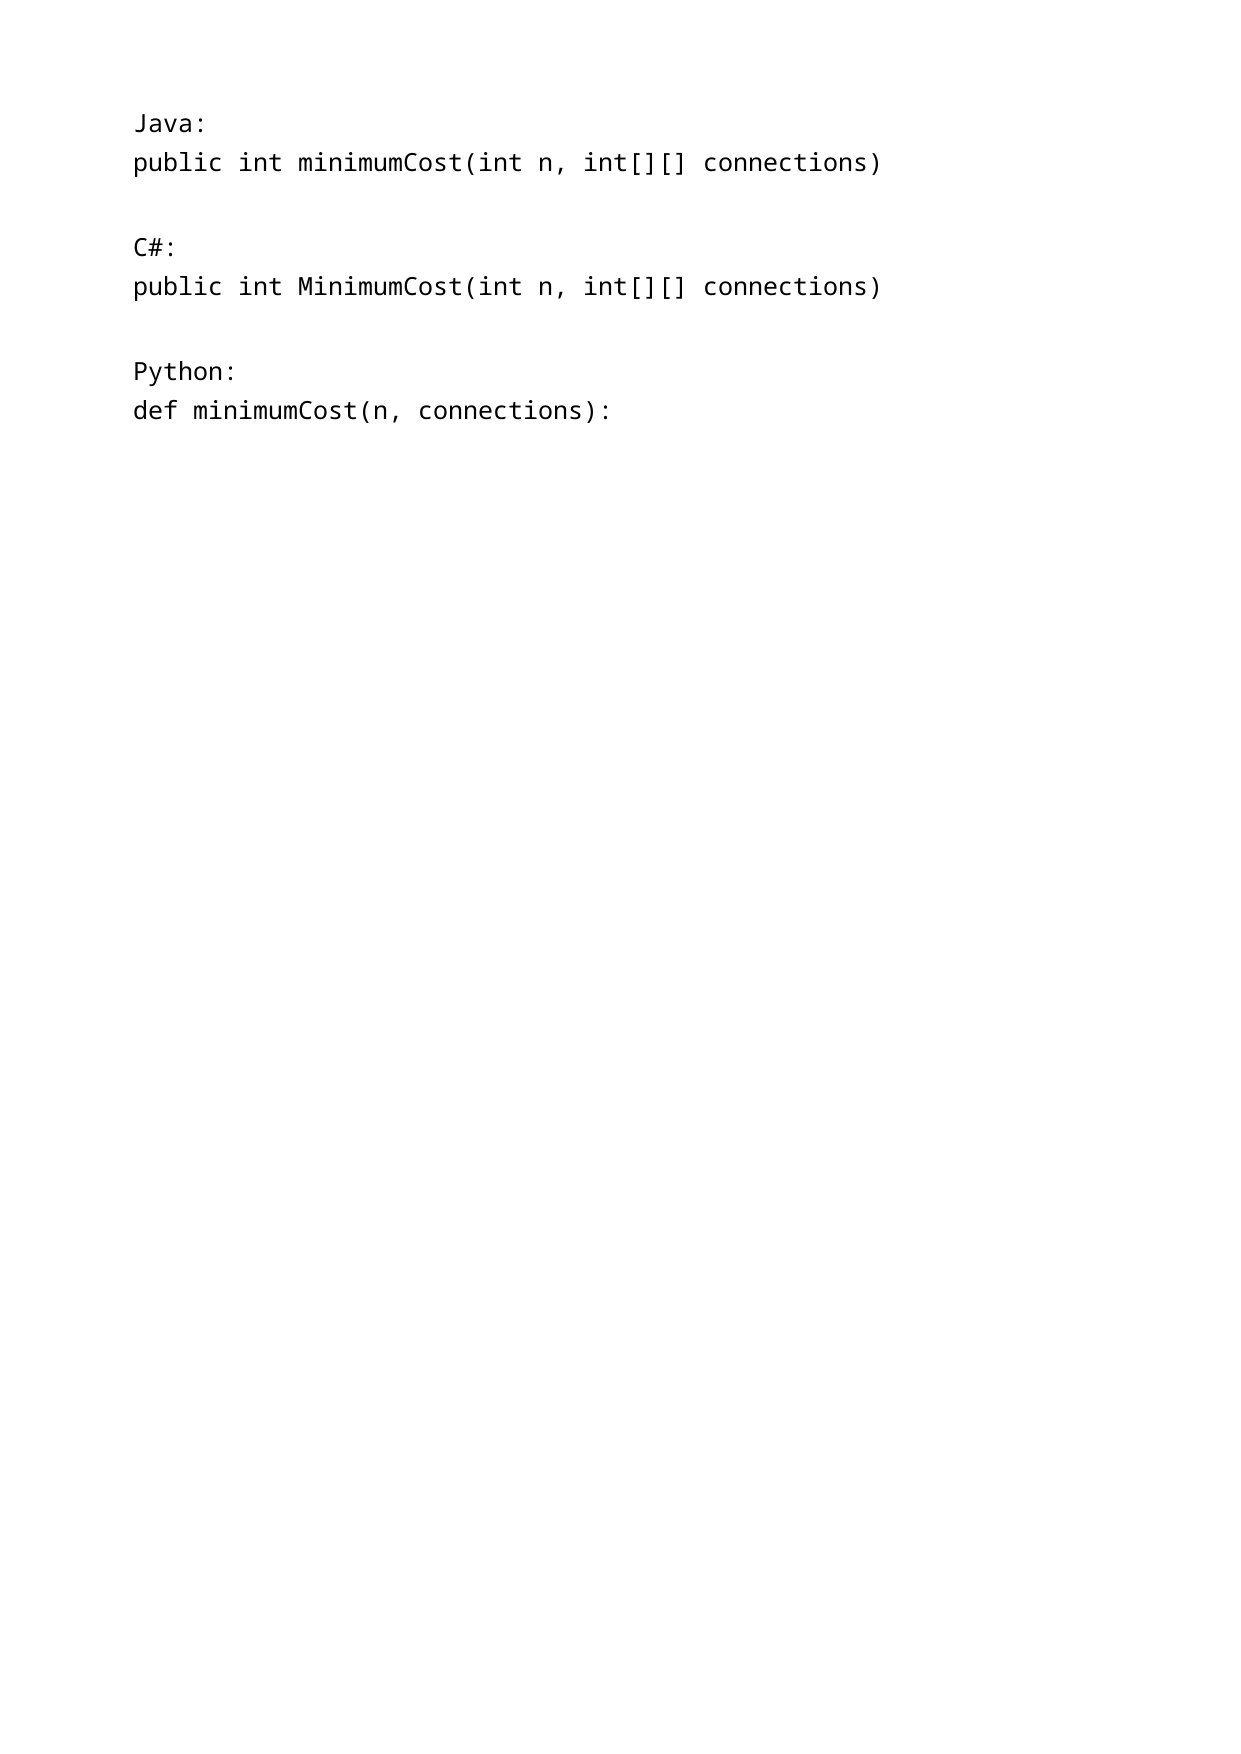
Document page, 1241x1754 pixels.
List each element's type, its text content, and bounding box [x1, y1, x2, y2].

text public int minimumCost(int n, int[][] connections) [133, 144, 1152, 178]
text Python: [133, 354, 1152, 388]
text C#: [133, 229, 1152, 263]
text public int MinimumCost(int n, int[][] connections) [133, 269, 1152, 303]
text def minimumCost(n, connections): [133, 393, 1152, 427]
text Java: [133, 105, 1152, 139]
